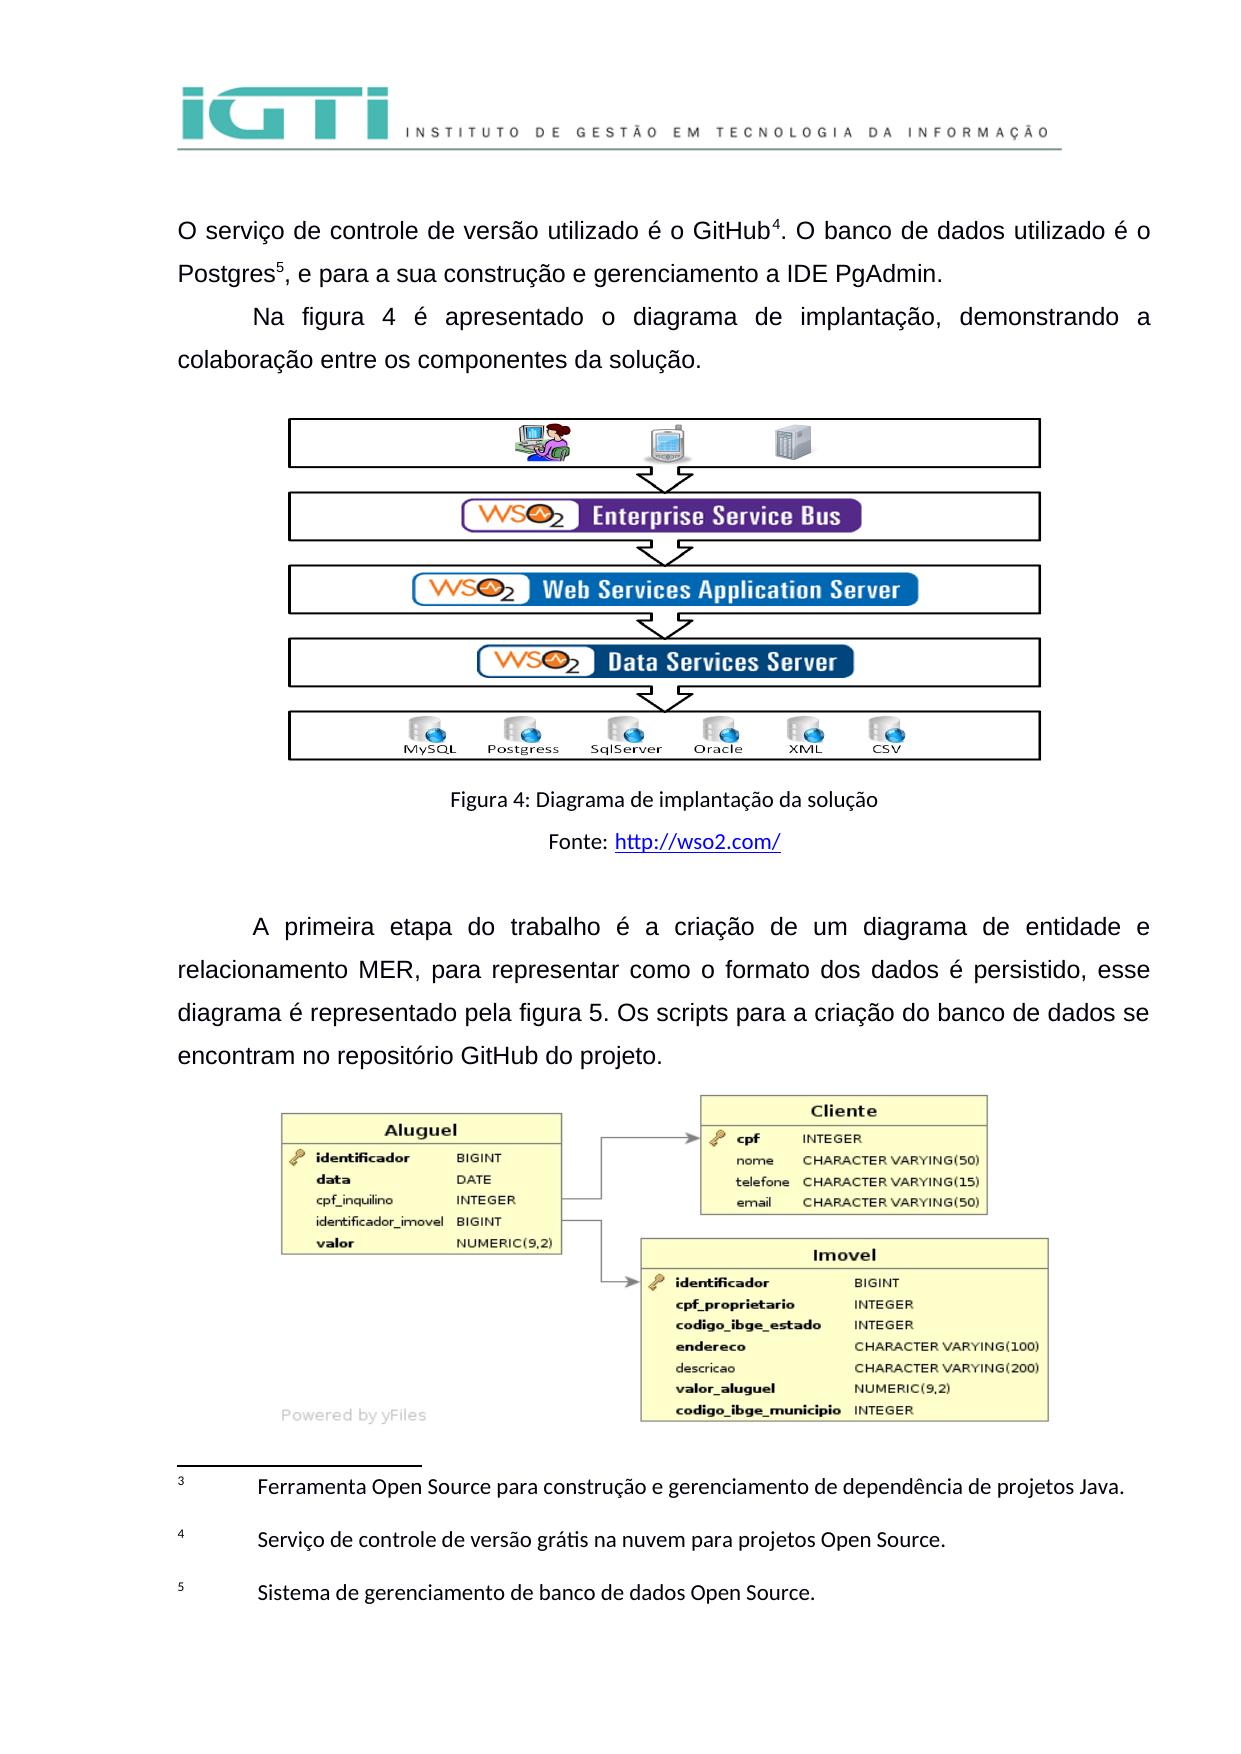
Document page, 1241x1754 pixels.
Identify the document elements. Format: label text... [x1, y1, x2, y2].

picture [268, 1083, 1061, 1435]
picture [287, 417, 1042, 761]
text Na figura 4 é apresentado o diagrama de implantação, demonstrando a colaboração entre os componentes da solução. [177, 302, 1152, 374]
text A primeira etapa do trabalho é a criação de um diagrama de entidade e relacionamento MER, para representar como o formato dos dados é persistido, esse diagrama é representado pela figura 5. Os scripts para a criação do banco de dados se encontram no repositório GitHub do projeto. [177, 911, 1152, 1069]
text Figura 4: Diagrama de implantação da solução [177, 786, 1152, 813]
text Fonte: http://wso2.com/ [177, 827, 1152, 856]
picture [177, 73, 1063, 160]
